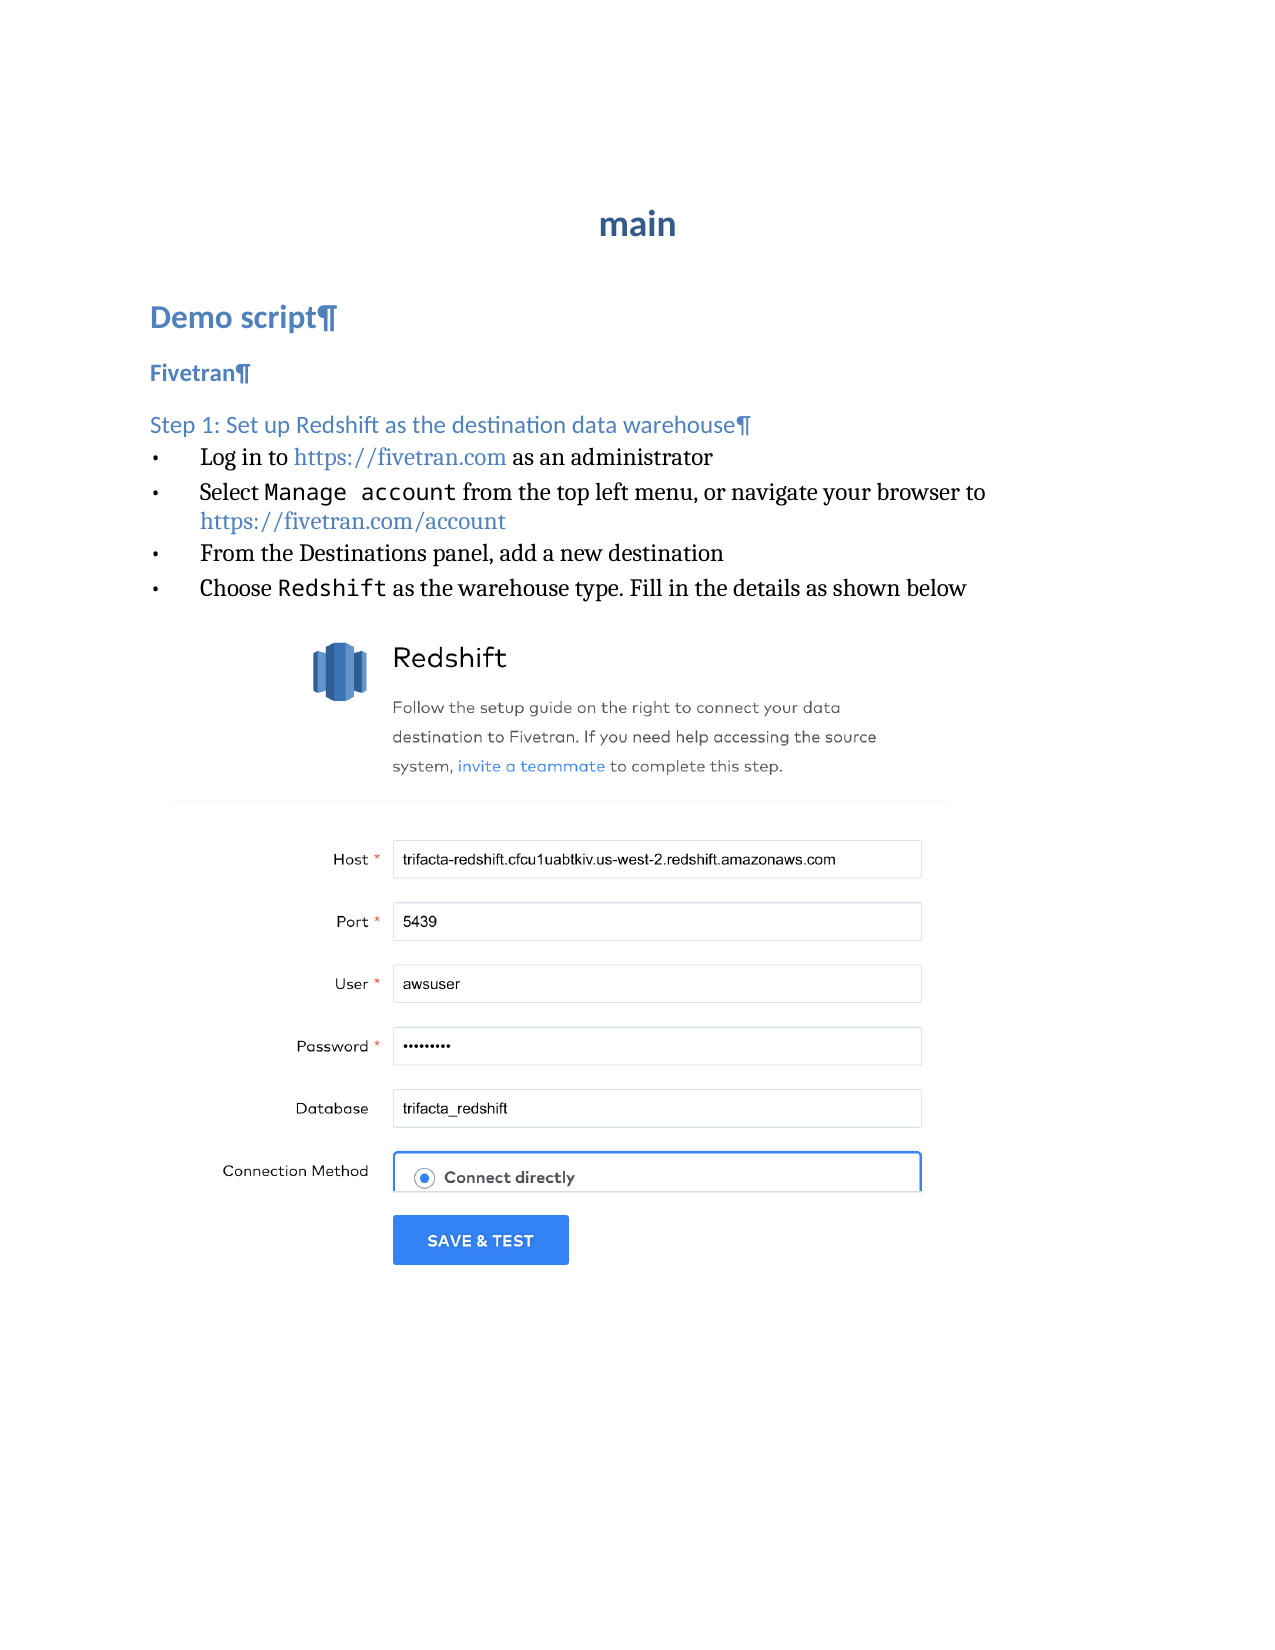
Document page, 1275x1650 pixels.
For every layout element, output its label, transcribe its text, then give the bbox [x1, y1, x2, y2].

list Choose Redshift as the warehouse type. Fill in the details as shown below [150, 572, 1125, 603]
subtitle Demo script¶ [150, 296, 1125, 337]
title main [150, 200, 1125, 246]
list Log in to https://fivetran.com as an administrator [150, 443, 1125, 472]
picture [168, 621, 950, 1272]
subtitle Fivetran¶ [150, 357, 1125, 388]
subtitle Step 1: Set up Redshift as the destination data warehouse¶ [150, 409, 1125, 439]
list Select Manage account from the top left menu, or navigate your browser to https://fivetran.com/account [150, 476, 1125, 536]
list From the Destinations panel, add a new destination [150, 539, 1125, 568]
